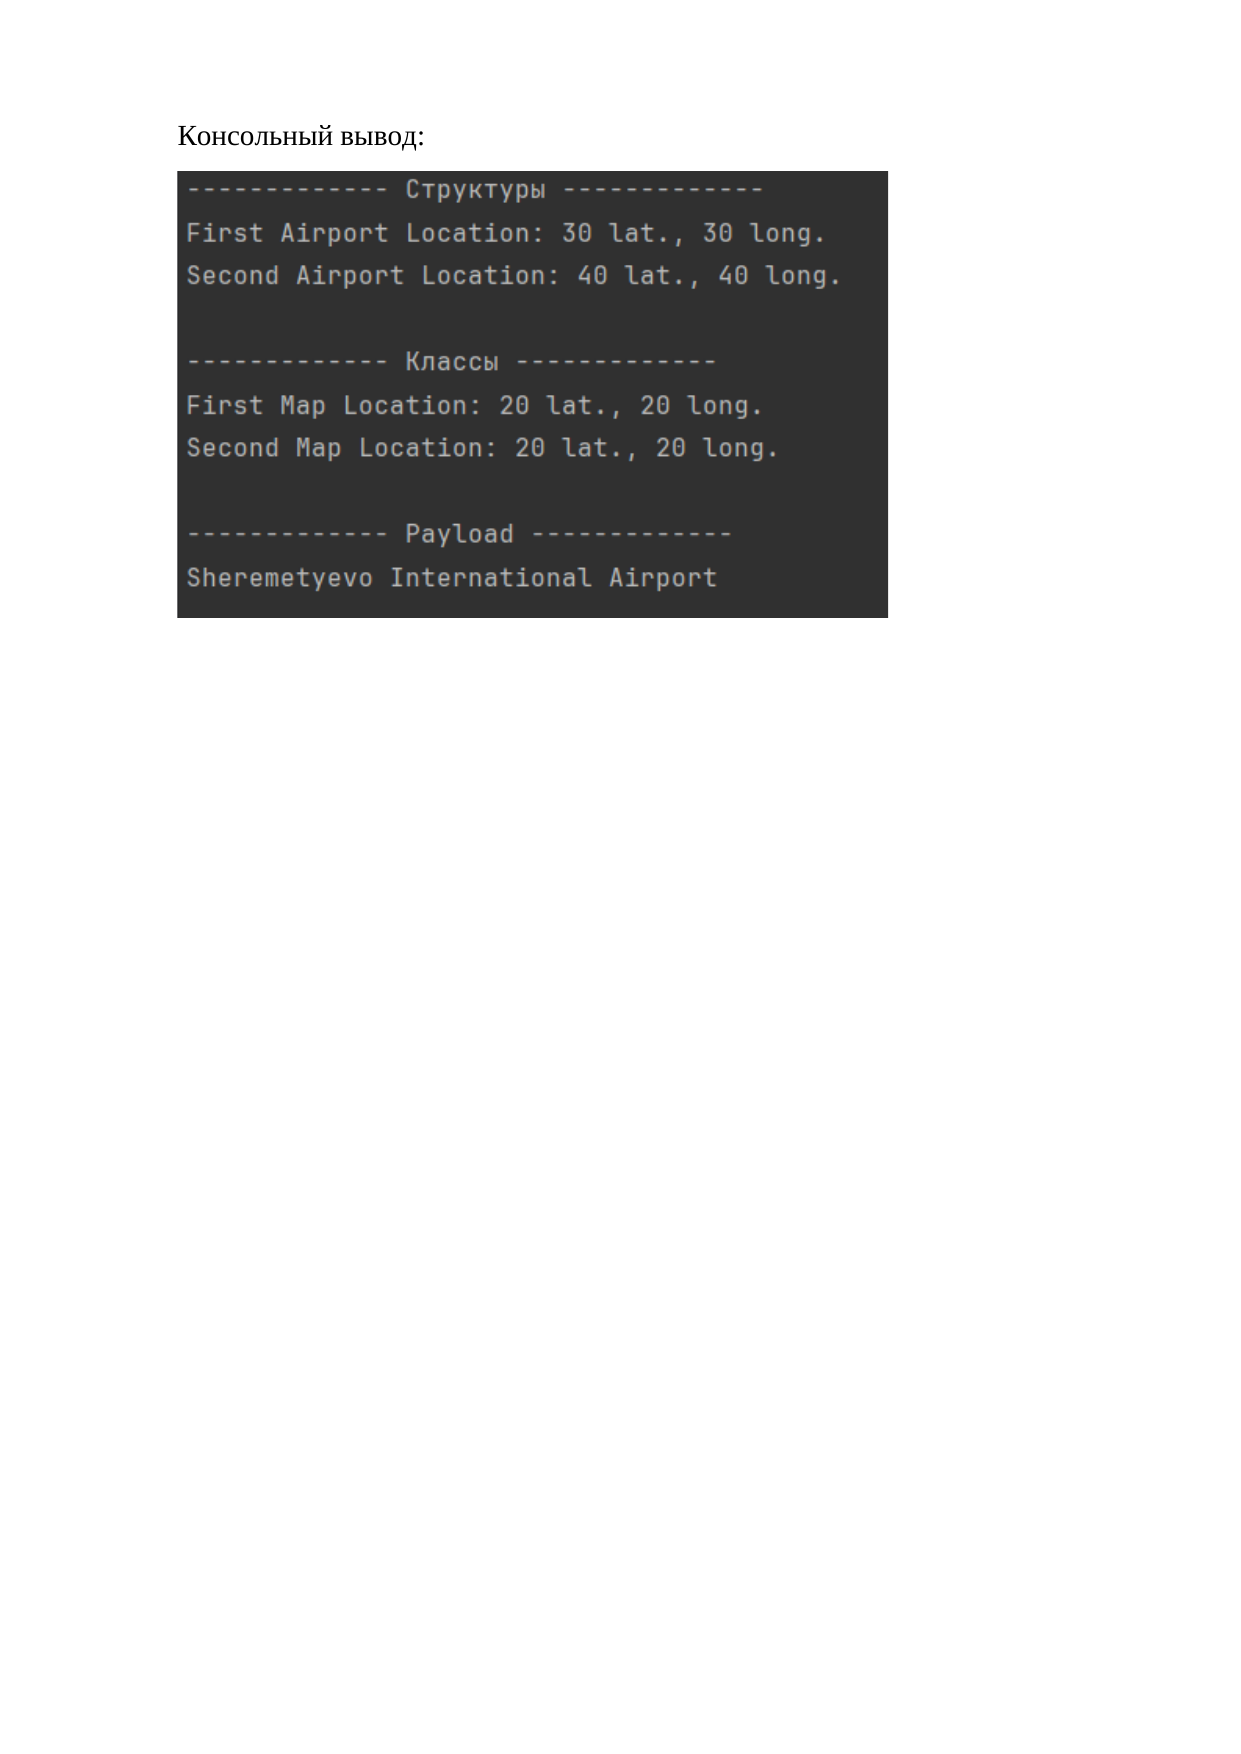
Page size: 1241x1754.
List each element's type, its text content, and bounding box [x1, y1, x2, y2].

picture [177, 171, 889, 618]
text Консольный вывод: [177, 118, 1152, 152]
